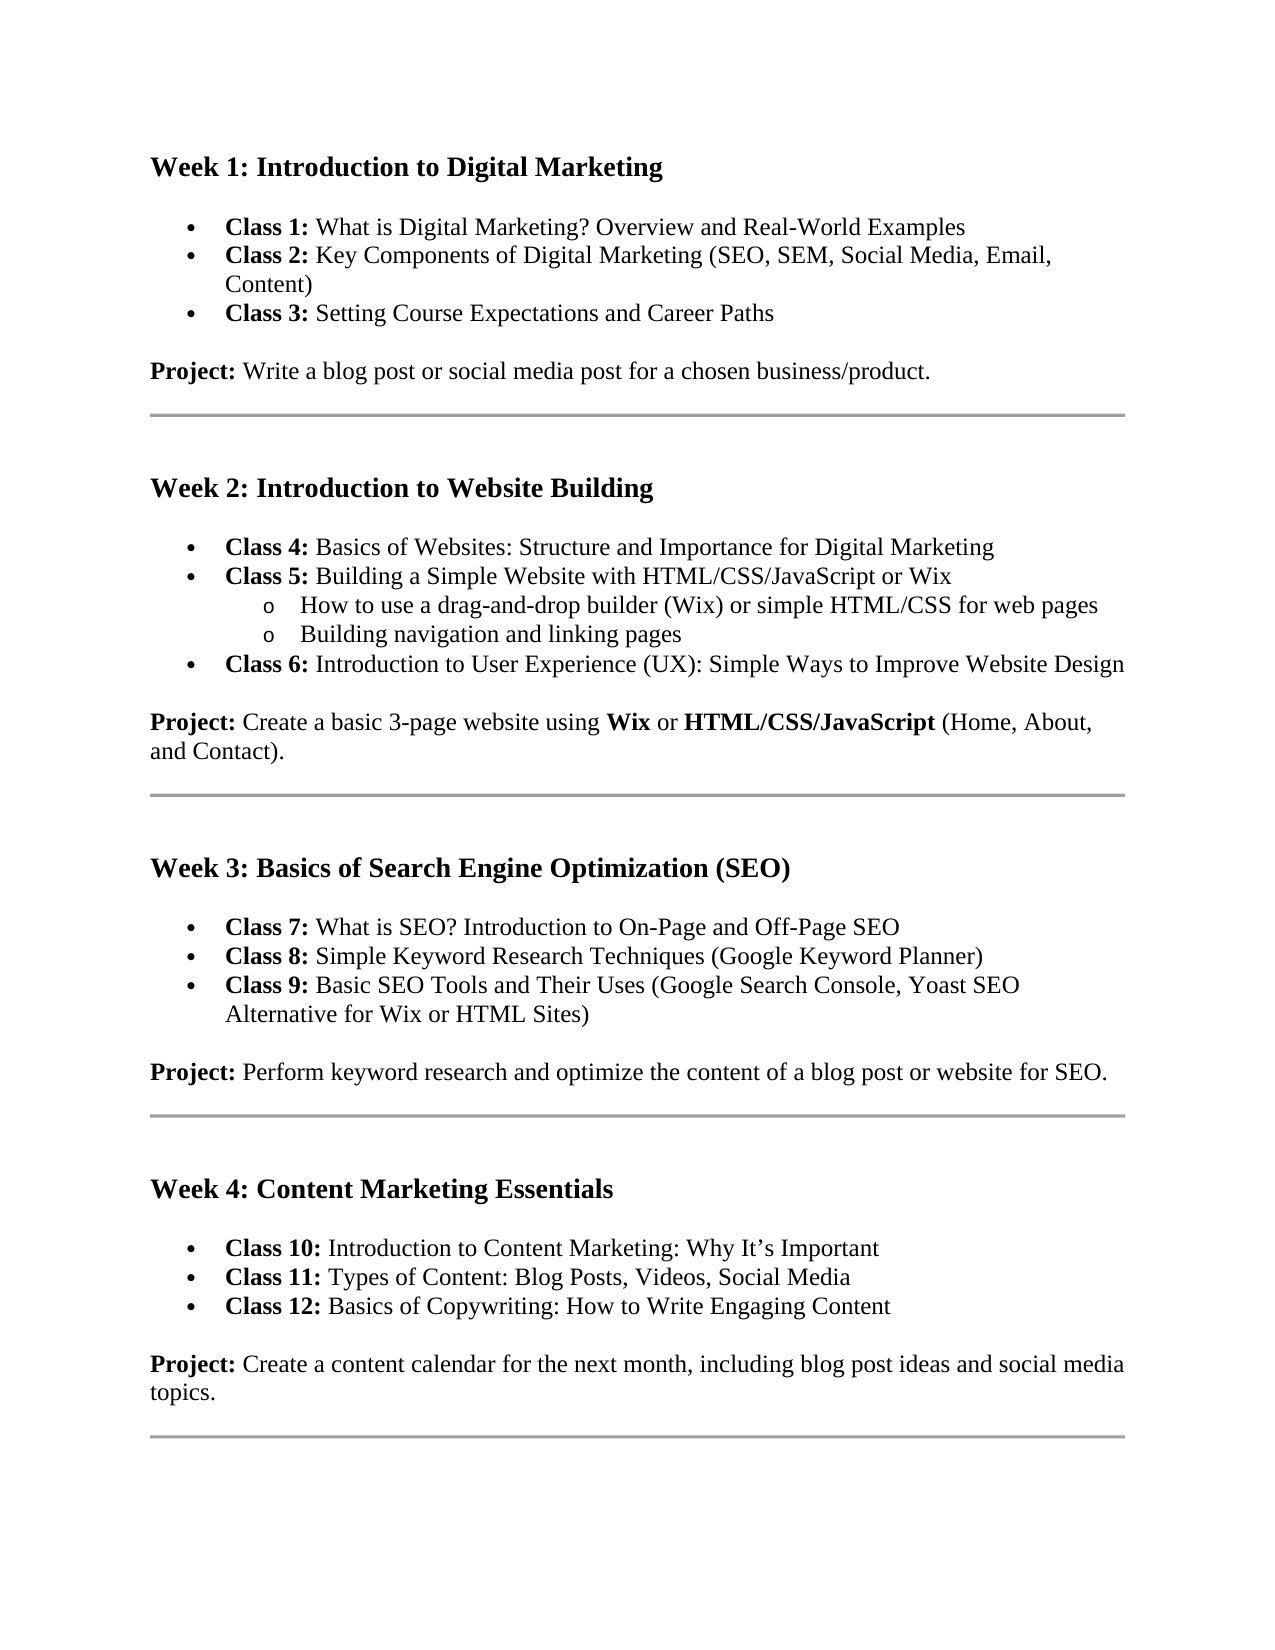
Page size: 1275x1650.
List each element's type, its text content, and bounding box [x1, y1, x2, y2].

list How to use a drag-and-drop builder (Wix) or simple HTML/CSS for web pages [262, 590, 1125, 619]
text Project: Create a basic 3-page website using Wix or HTML/CSS/JavaScript (Home, About, and Contact). [150, 707, 1125, 764]
list Class 5: Building a Simple Website with HTML/CSS/JavaScript or Wix [187, 561, 1125, 590]
list Class 10: Introduction to Content Marketing: Why It’s Important [187, 1233, 1125, 1262]
list Class 4: Basics of Websites: Structure and Importance for Digital Marketing [187, 532, 1125, 561]
text Week 2: Introduction to Website Building [150, 471, 1125, 503]
text Week 4: Content Marketing Essentials [150, 1172, 1125, 1204]
text Project: Perform keyword research and optimize the content of a blog post or website for SEO. [150, 1057, 1125, 1085]
list Class 11: Types of Content: Blog Posts, Videos, Social Media [187, 1262, 1125, 1291]
list Class 12: Basics of Copywriting: How to Write Engaging Content [187, 1291, 1125, 1319]
list Class 2: Key Components of Digital Marketing (SEO, SEM, Social Media, Email, Content) [187, 240, 1125, 298]
text Week 1: Introduction to Digital Marketing [150, 150, 1125, 182]
list Class 3: Setting Course Expectations and Career Paths [187, 298, 1125, 327]
list Class 7: What is SEO? Introduction to On-Page and Off-Page SEO [187, 912, 1125, 941]
list Class 8: Simple Keyword Research Techniques (Google Keyword Planner) [187, 941, 1125, 970]
list Class 6: Introduction to User Experience (UX): Simple Ways to Improve Website Design [187, 649, 1125, 678]
text Week 3: Basics of Search Engine Optimization (SEO) [150, 851, 1125, 883]
text Project: Create a content calendar for the next month, including blog post ideas and social media topics. [150, 1349, 1125, 1406]
list Class 1: What is Digital Marketing? Overview and Real-World Examples [187, 212, 1125, 240]
list Class 9: Basic SEO Tools and Their Uses (Google Search Console, Yoast SEO Alternative for Wix or HTML Sites) [187, 970, 1125, 1027]
list Building navigation and linking pages [262, 619, 1125, 649]
text Project: Write a blog post or social media post for a chosen business/product. [150, 356, 1125, 384]
